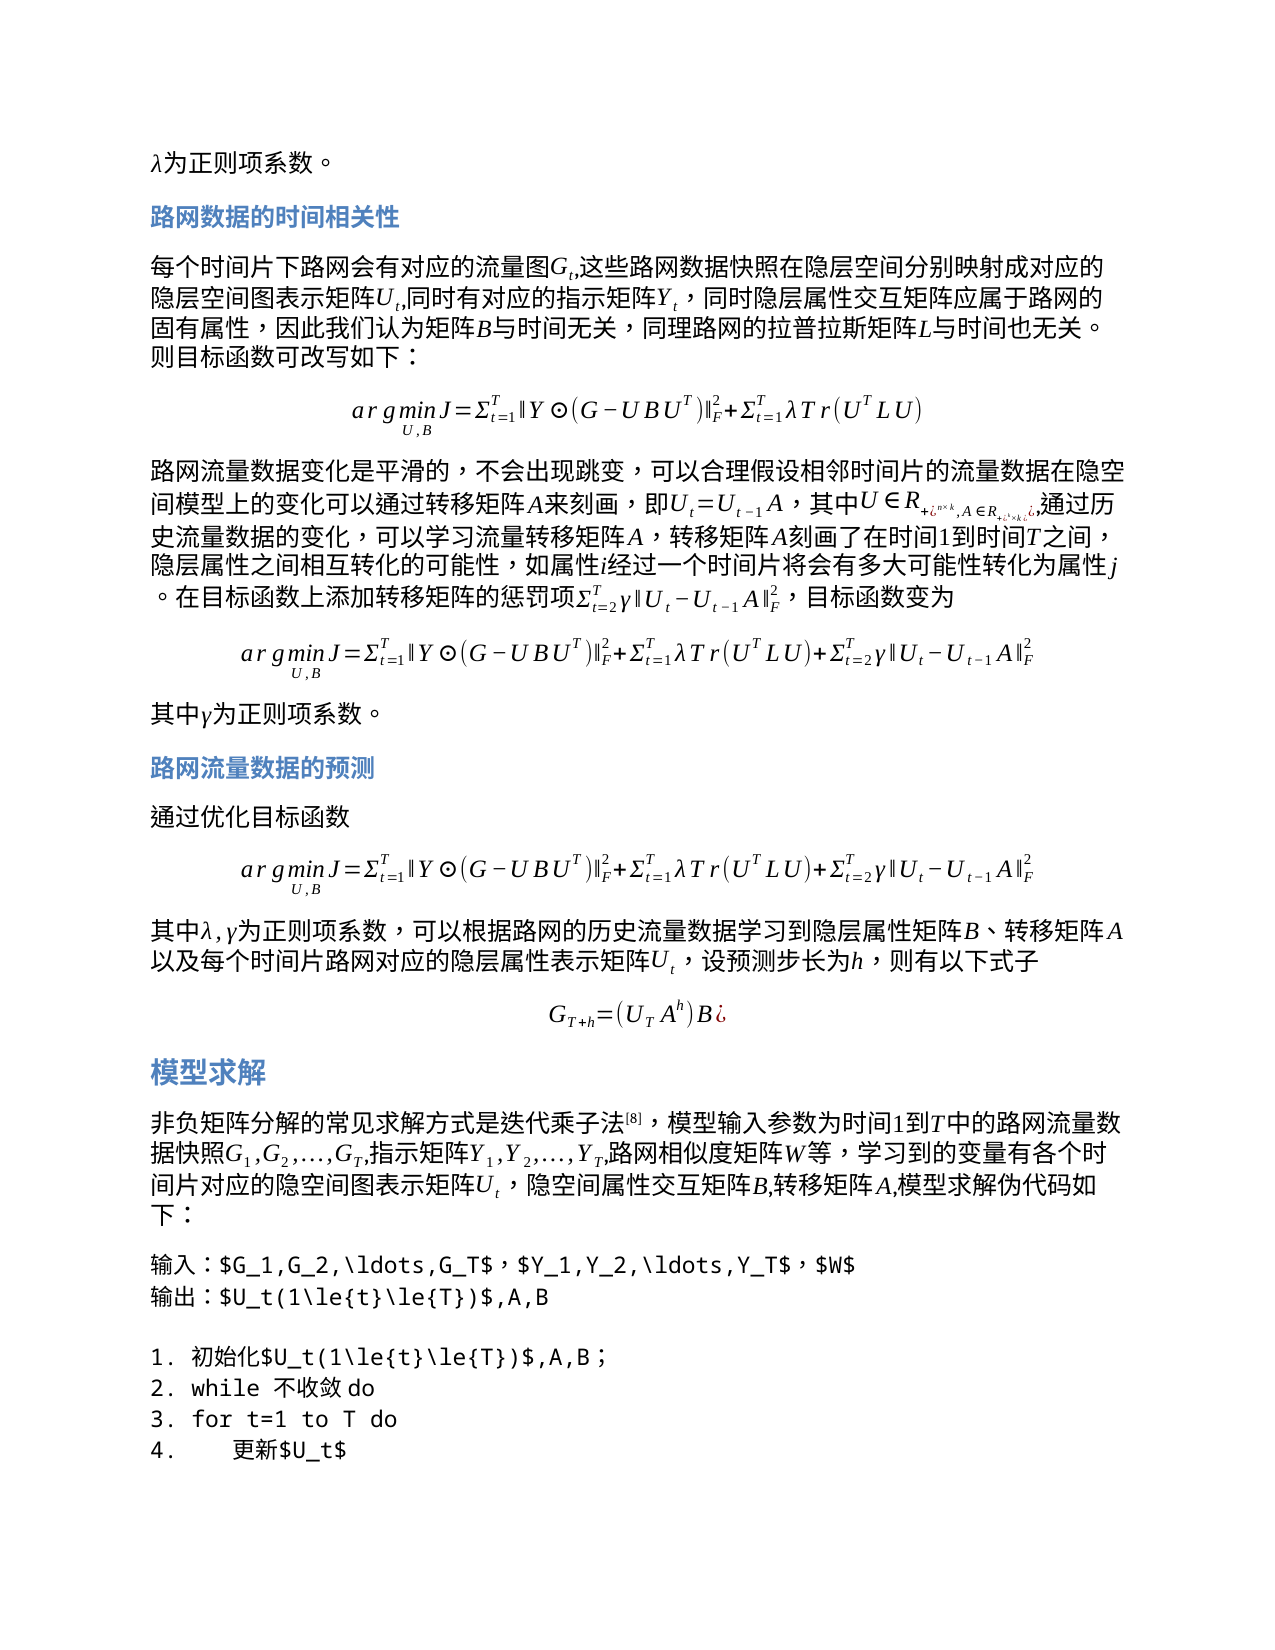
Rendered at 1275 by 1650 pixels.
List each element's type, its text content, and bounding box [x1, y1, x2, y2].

text 其中为正则项系数。 [150, 701, 1125, 730]
text 路网流量数据变化是平滑的，不会出现跳变，可以合理假设相邻时间片的流量数据在隐空间模型上的变化可以通过转移矩阵来刻画，即，其中,通过历史流量数据的变化，可以学习流量转移矩阵，转移矩阵刻画了在时间到时间之间，隐层属性之间相互转化的可能性，如属性经过一个时间片将会有多大可能性转化为属性。在目标函数上添加转移矩阵的惩罚项，目标函数变为 [150, 458, 1125, 616]
subtitle 路网流量数据的预测 [150, 751, 1125, 785]
subtitle 路网数据的时间相关性 [150, 199, 1125, 234]
subtitle 模型求解 [150, 1052, 1125, 1092]
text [150, 1249, 1125, 1466]
text 通过优化目标函数 [150, 803, 1125, 832]
text 为正则项系数。 [150, 150, 1125, 179]
text 每个时间片下路网会有对应的流量图,这些路网数据快照在隐层空间分别映射成对应的隐层空间图表示矩阵,同时有对应的指示矩阵，同时隐层属性交互矩阵应属于路网的固有属性，因此我们认为矩阵与时间无关，同理路网的拉普拉斯矩阵与时间也无关。则目标函数可改写如下： [150, 252, 1125, 373]
text 非负矩阵分解的常见求解方式是迭代乘子法[8]，模型输入参数为时间到中的路网流量数据快照,指示矩阵,路网相似度矩阵等，学习到的变量有各个时间片对应的隐空间图表示矩阵，隐空间属性交互矩阵,转移矩阵,模型求解伪代码如下： [150, 1110, 1125, 1231]
text 其中为正则项系数，可以根据路网的历史流量数据学习到隐层属性矩阵、转移矩阵以及每个时间片路网对应的隐层属性表示矩阵，设预测步长为，则有以下式子 [150, 917, 1125, 977]
